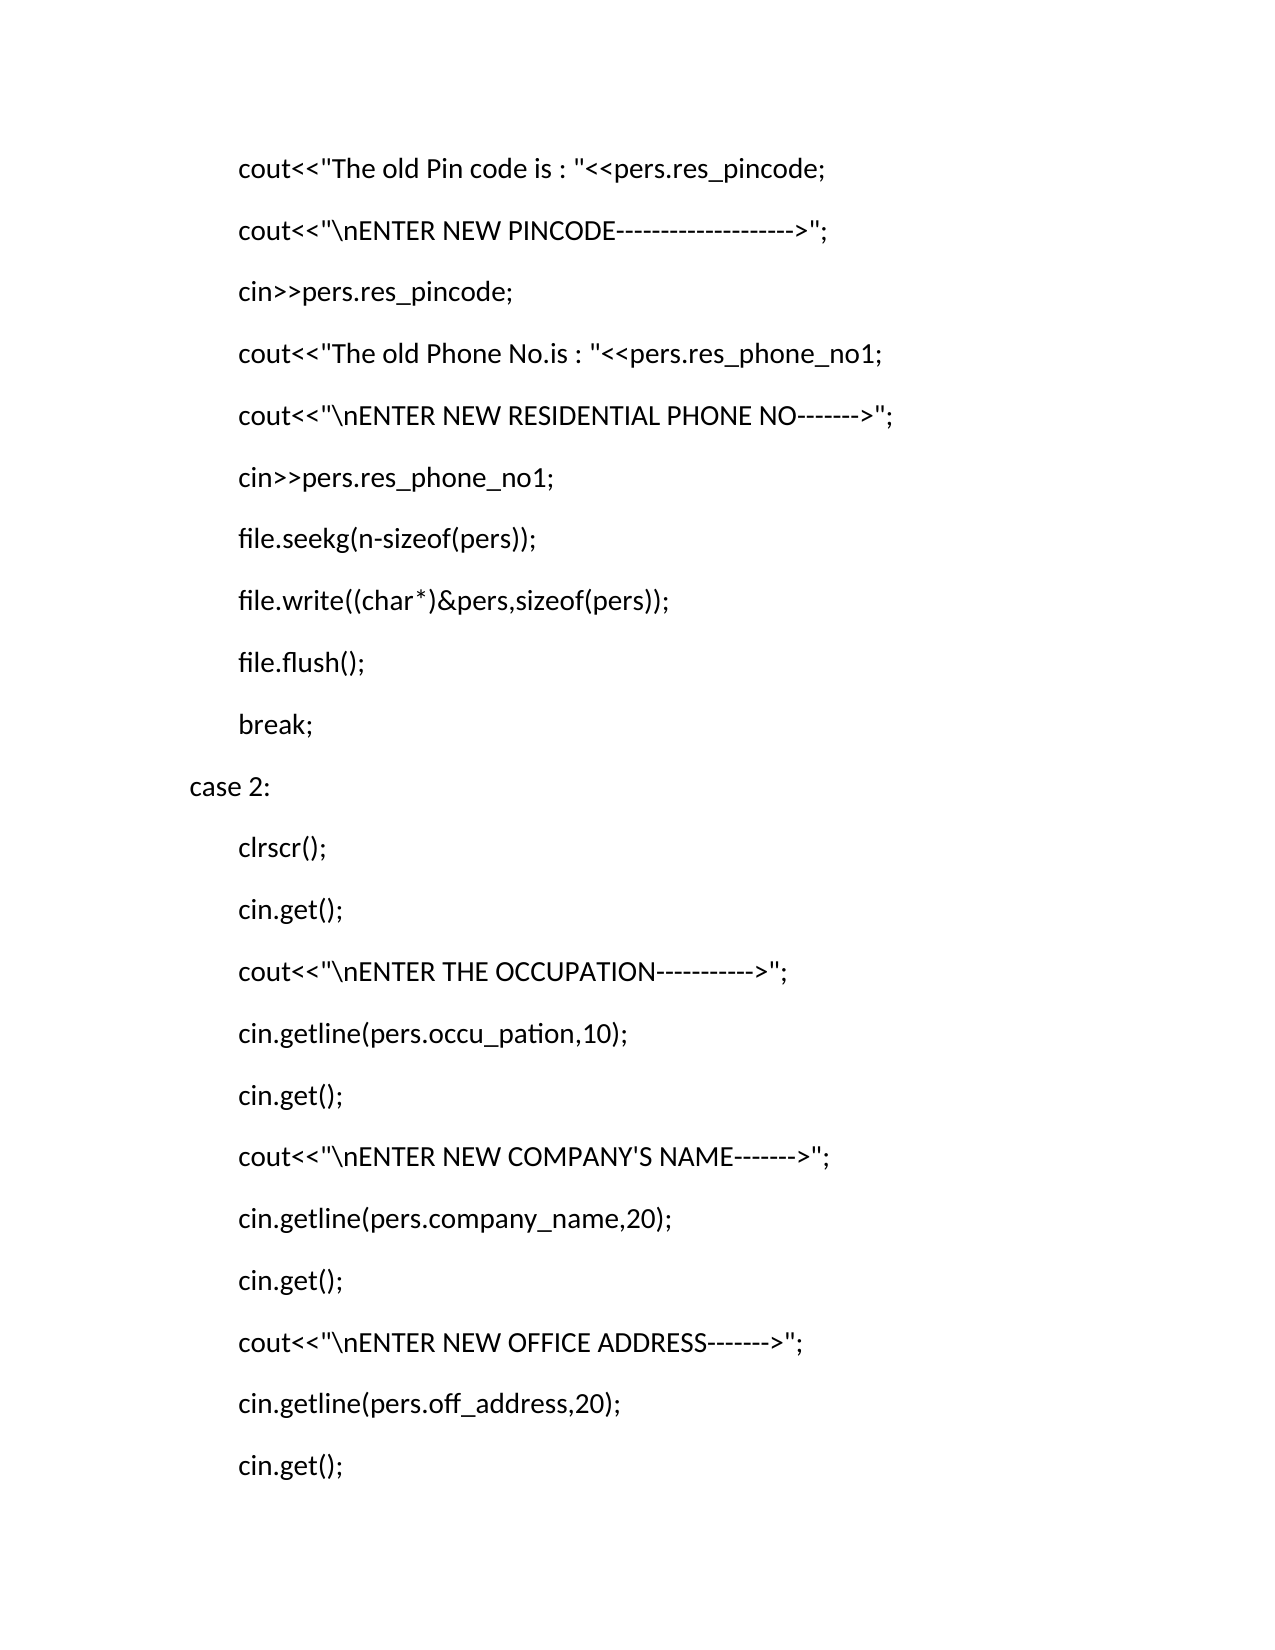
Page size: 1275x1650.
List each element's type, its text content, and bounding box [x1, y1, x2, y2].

text cin>>pers.res_pincode; [150, 273, 1125, 309]
text break; [150, 706, 1125, 742]
text cout<<"The old Pin code is : "<<pers.res_pincode; [150, 150, 1125, 186]
text clrscr(); [150, 829, 1125, 865]
text cout<<"\nENTER NEW PINCODE-------------------->"; [150, 212, 1125, 247]
text cout<<"\nENTER NEW COMPANY'S NAME------->"; [150, 1138, 1125, 1174]
text cout<<"\nENTER THE OCCUPATION----------->"; [150, 953, 1125, 989]
text cin.get(); [150, 1077, 1125, 1112]
text cin.getline(pers.occu_pation,10); [150, 1015, 1125, 1050]
text cout<<"\nENTER NEW RESIDENTIAL PHONE NO------->"; [150, 397, 1125, 433]
text cout<<"\nENTER NEW OFFICE ADDRESS------->"; [150, 1324, 1125, 1359]
text cin.getline(pers.off_address,20); [150, 1385, 1125, 1421]
text file.seekg(n-sizeof(pers)); [150, 521, 1125, 556]
text cout<<"The old Phone No.is : "<<pers.res_phone_no1; [150, 335, 1125, 371]
text cin.getline(pers.company_name,20); [150, 1200, 1125, 1236]
text cin.get(); [150, 1262, 1125, 1297]
text cin>>pers.res_phone_no1; [150, 459, 1125, 494]
text case 2: [150, 768, 1125, 803]
text cin.get(); [150, 891, 1125, 927]
text file.flush(); [150, 644, 1125, 680]
text file.write((char*)&pers,sizeof(pers)); [150, 582, 1125, 618]
text cin.get(); [150, 1447, 1125, 1483]
